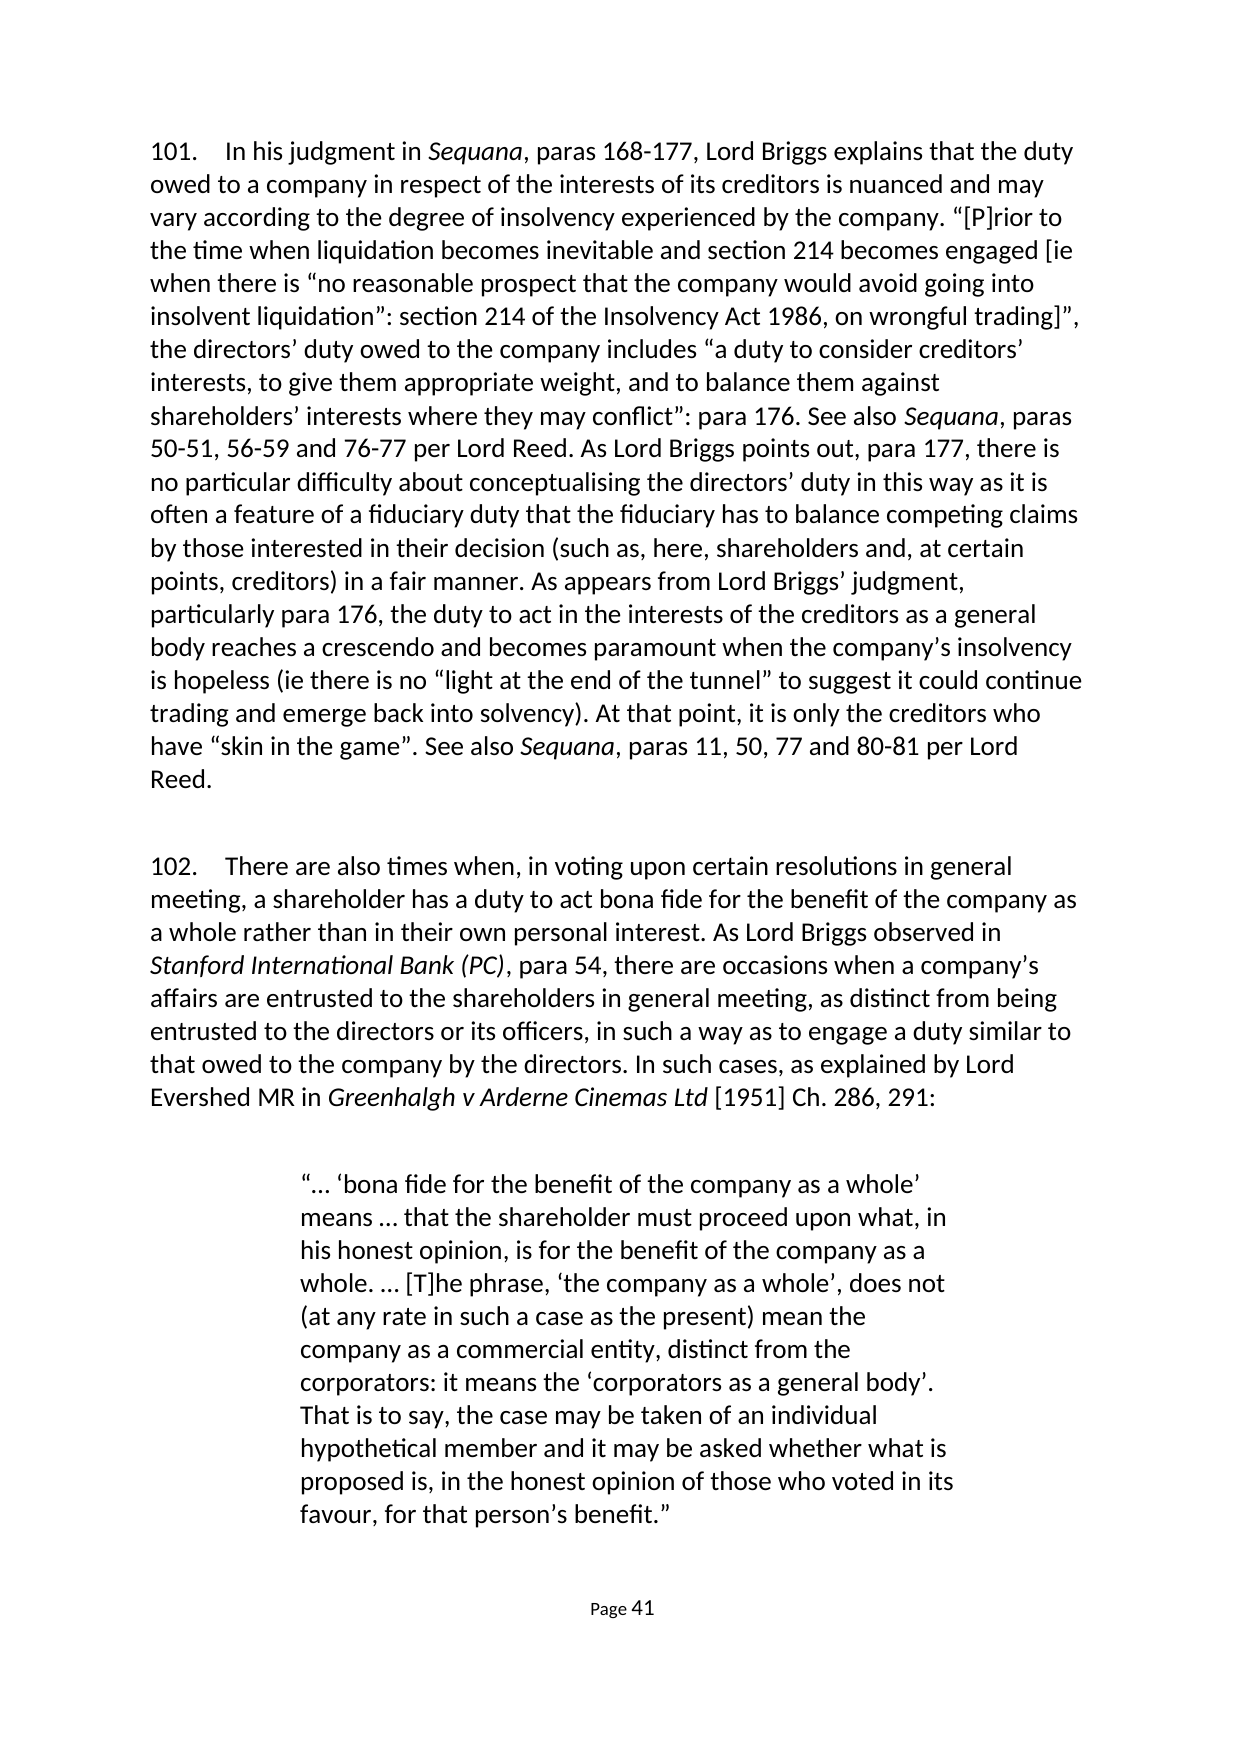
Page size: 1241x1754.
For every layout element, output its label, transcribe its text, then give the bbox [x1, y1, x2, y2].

text “… ‘bona fide for the benefit of the company as a whole’ means … that the shareholder must proceed upon what, in his honest opinion, is for the benefit of the company as a whole. … [T]he phrase, ‘the company as a whole’, does not (at any rate in such a case as the present) mean the company as a commercial entity, distinct from the corporators: it means the ‘corporators as a general body’. That is to say, the case may be taken of an individual hypothetical member and it may be asked whether what is proposed is, in the honest opinion of those who voted in its favour, for that person’s benefit.” [300, 1167, 956, 1531]
list In his judgment in Sequana, paras 168-177, Lord Briggs explains that the duty owed to a company in respect of the interests of its creditors is nuanced and may vary according to the degree of insolvency experienced by the company. “[P]rior to the time when liquidation becomes inevitable and section 214 becomes engaged [ie when there is “no reasonable prospect that the company would avoid going into insolvent liquidation”: section 214 of the Insolvency Act 1986, on wrongful trading]”, the directors’ duty owed to the company includes “a duty to consider creditors’ interests, to give them appropriate weight, and to balance them against shareholders’ interests where they may conflict”: para 176. See also Sequana, paras 50-51, 56-59 and 76-77 per Lord Reed. As Lord Briggs points out, para 177, there is no particular difficulty about conceptualising the directors’ duty in this way as it is often a feature of a fiduciary duty that the fiduciary has to balance competing claims by those interested in their decision (such as, here, shareholders and, at certain points, creditors) in a fair manner. As appears from Lord Briggs’ judgment, particularly para 176, the duty to act in the interests of the creditors as a general body reaches a crescendo and becomes paramount when the company’s insolvency is hopeless (ie there is no “light at the end of the tunnel” to suggest it could continue trading and emerge back into solvency). At that point, it is only the creditors who have “skin in the game”. See also Sequana, paras 11, 50, 77 and 80-81 per Lord Reed. [150, 134, 1087, 795]
list There are also times when, in voting upon certain resolutions in general meeting, a shareholder has a duty to act bona fide for the benefit of the company as a whole rather than in their own personal interest. As Lord Briggs observed in Stanford International Bank (PC), para 54, there are occasions when a company’s affairs are entrusted to the shareholders in general meeting, as distinct from being entrusted to the directors or its officers, in such a way as to engage a duty similar to that owed to the company by the directors. In such cases, as explained by Lord Evershed MR in Greenhalgh v Arderne Cinemas Ltd [1951] Ch. 286, 291: [150, 849, 1078, 1113]
